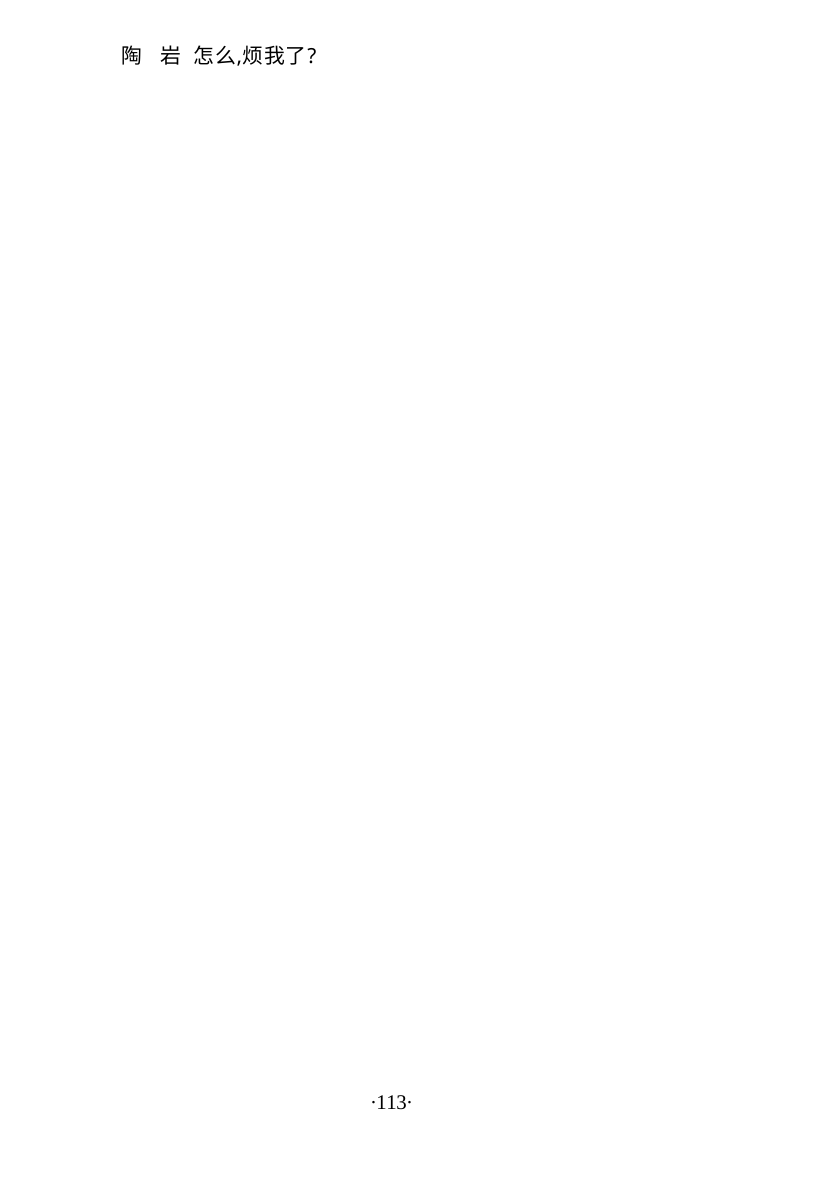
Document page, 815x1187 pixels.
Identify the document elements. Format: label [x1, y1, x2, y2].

text [121, 42, 589, 70]
